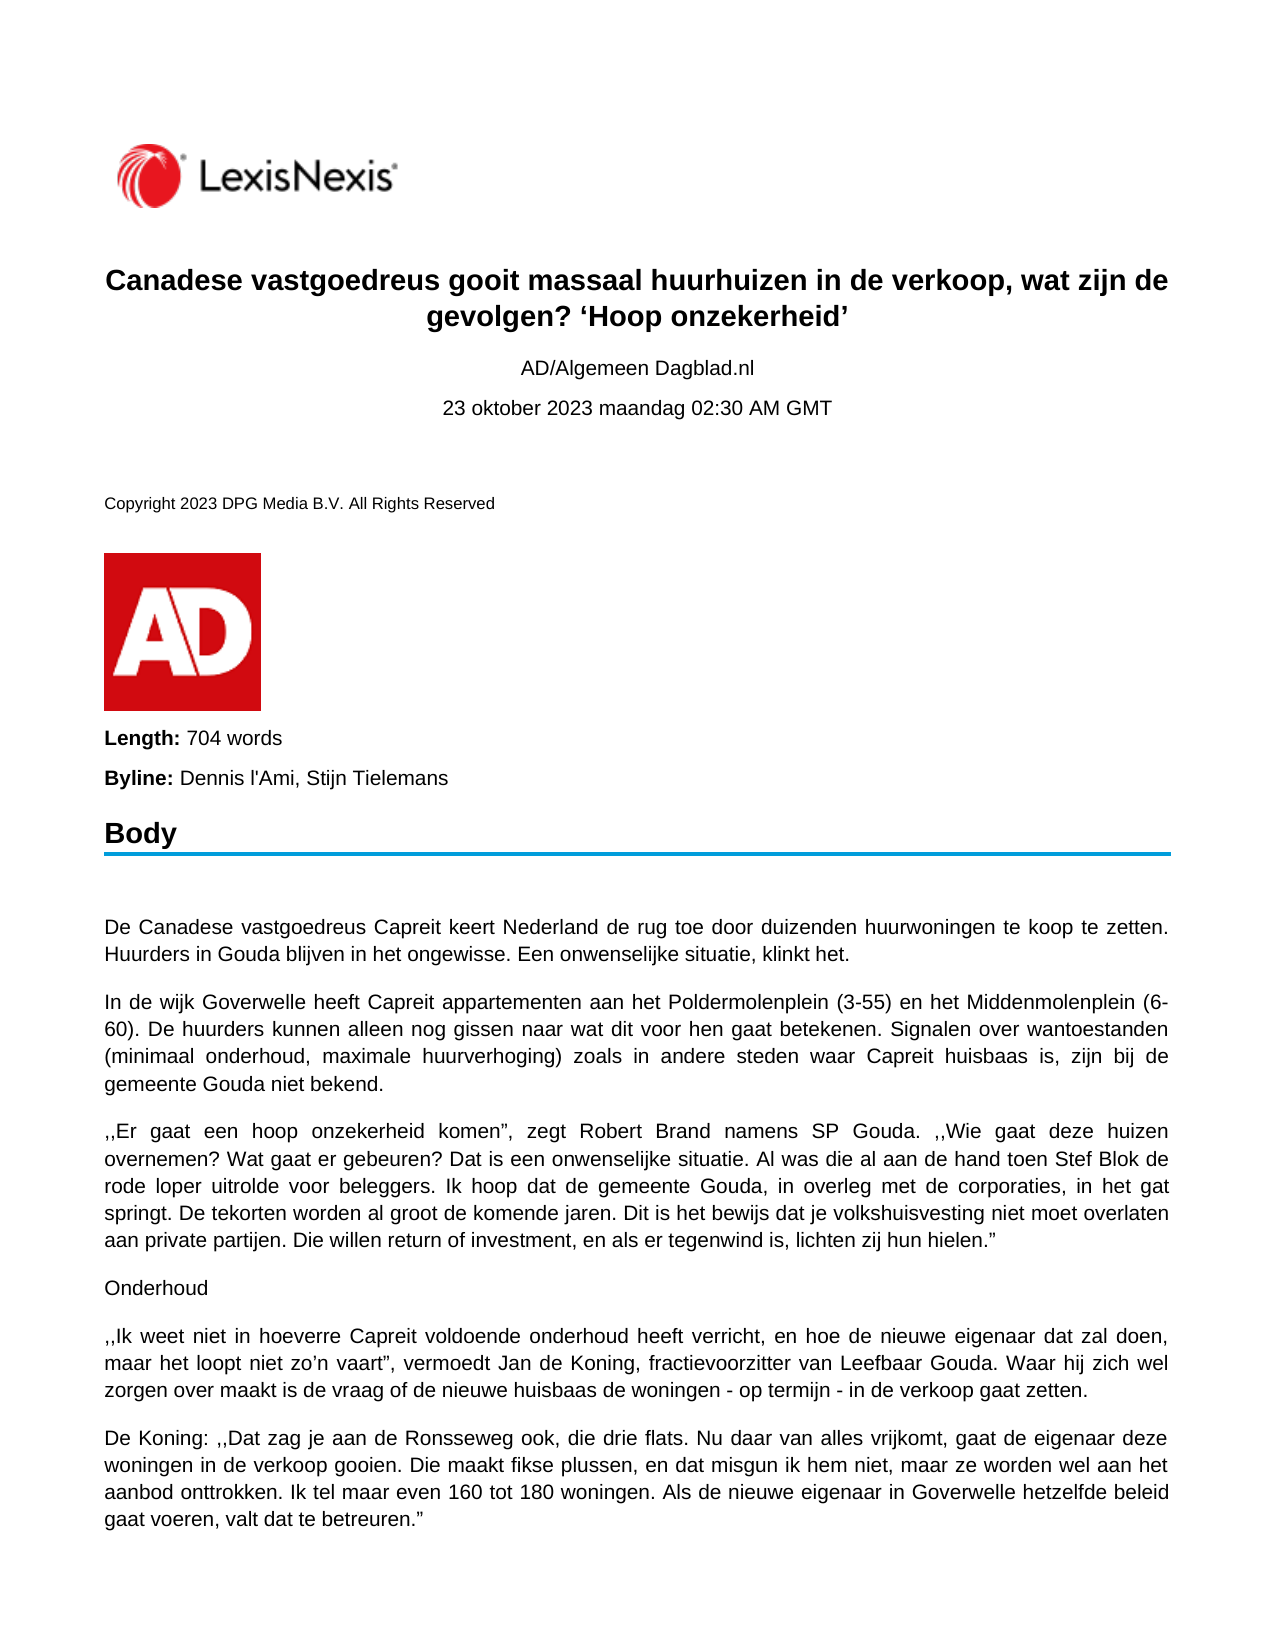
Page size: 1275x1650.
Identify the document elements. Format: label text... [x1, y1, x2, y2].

text In de wijk Goverwelle heeft Capreit appartementen aan het Poldermolenplein (3-55) en het Middenmolenplein (6-60). De huurders kunnen alleen nog gissen naar wat dit voor hen gaat betekenen. Signalen over wantoestanden (minimaal onderhoud, maximale huurverhoging) zoals in andere steden waar Capreit huisbaas is, zijn bij de gemeente Gouda niet bekend. [104, 987, 1171, 1095]
text Length: 704 words [104, 723, 1171, 750]
text AD/Algemeen Dagblad.nl [104, 353, 1171, 380]
picture [104, 553, 261, 711]
text Onderhoud [104, 1272, 1171, 1299]
text De Koning: ,,Dat zag je aan de Ronsseweg ook, die drie flats. Nu daar van alles vrijkomt, gaat de eigenaar deze woningen in de verkoop gooien. Die maakt fikse plussen, en dat misgun ik hem niet, maar ze worden wel aan het aanbod onttrokken. Ik tel maar even 160 tot 180 woningen. Als de nieuwe eigenaar in Goverwelle hetzelfde beleid gaat voeren, valt dat te betreuren.” [104, 1422, 1171, 1531]
text ,,Er gaat een hoop onzekerheid komen”, zegt Robert Brand namens SP Gouda. ,,Wie gaat deze huizen overnemen? Wat gaat er gebeuren? Dat is een onwenselijke situatie. Al was die al aan de hand toen Stef Blok de rode loper uitrolde voor beleggers. Ik hoop dat de gemeente Gouda, in overleg met de corporaties, in het gat springt. De tekorten worden al groot de komende jaren. Dit is het bewijs dat je volkshuisvesting niet moet overlaten aan private partijen. Die willen return of investment, en als er tegenwind is, lichten zij hun hielen.” [104, 1116, 1171, 1252]
subtitle Canadese vastgoedreus gooit massaal huurhuizen in de verkoop, wat zijn de gevolgen? ‘Hoop onzekerheid’ [104, 261, 1171, 332]
text Body [104, 814, 1171, 850]
text Byline: Dennis l'Ami, Stijn Tielemans [104, 762, 1171, 789]
text 23 oktober 2023 maandag 02:30 AM GMT [104, 393, 1171, 420]
text ,,Ik weet niet in hoeverre Capreit voldoende onderhoud heeft verricht, en hoe de nieuwe eigenaar dat zal doen, maar het loopt niet zo’n vaart”, vermoedt Jan de Koning, fractievoorzitter van Leefbaar Gouda. Waar hij zich wel zorgen over maakt is de vraag of de nieuwe huisbaas de woningen - op termijn - in de verkoop gaat zetten. [104, 1320, 1171, 1402]
text De Canadese vastgoedreus Capreit keert Nederland de rug toe door duizenden huurwoningen te koop te zetten. Huurders in Gouda blijven in het ongewisse. Een onwenselijke situatie, klinkt het. [104, 912, 1171, 966]
text Copyright 2023 DPG Media B.V. All Rights Reserved [104, 461, 1171, 513]
picture [104, 144, 412, 208]
